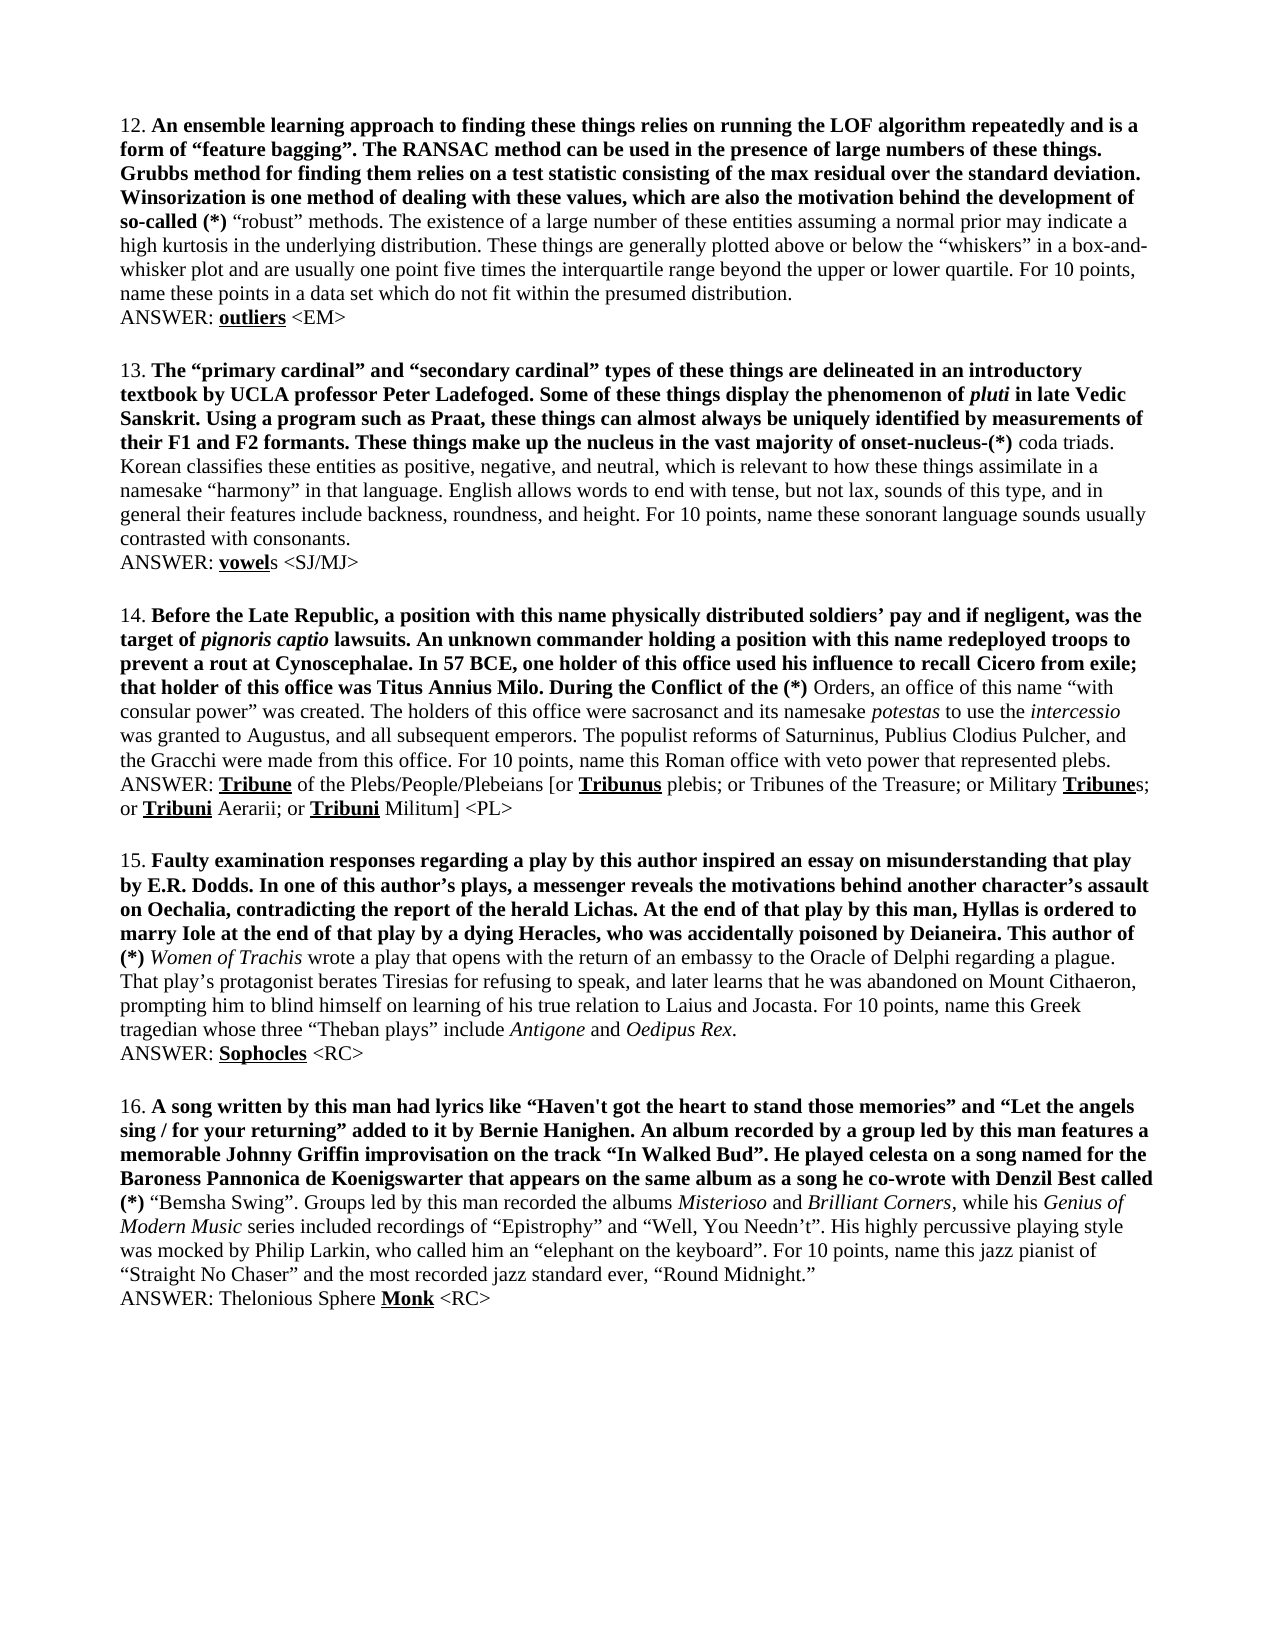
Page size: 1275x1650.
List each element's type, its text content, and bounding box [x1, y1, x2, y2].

text 15. Faulty examination responses regarding a play by this author inspired an essay on misunderstanding that play by E.R. Dodds. In one of this author’s plays, a messenger reveals the motivations behind another character’s assault on Oechalia, contradicting the report of the herald Lichas. At the end of that play by this man, Hyllas is ordered to marry Iole at the end of that play by a dying Heracles, who was accidentally poisoned by Deianeira. This author of (*) Women of Trachis wrote a play that opens with the return of an embassy to the Oracle of Delphi regarding a plague. That play’s protagonist berates Tiresias for refusing to speak, and later learns that he was abandoned on Mount Cithaeron, prompting him to blind himself on learning of his true relation to Laius and Jocasta. For 10 points, name this Greek tragedian whose three “Theban plays” include Antigone and Oedipus Rex. ANSWER: Sophocles <RC> [120, 848, 1155, 1065]
text 14. Before the Late Republic, a position with this name physically distributed soldiers’ pay and if negligent, was the target of pignoris captio lawsuits. An unknown commander holding a position with this name redeployed troops to prevent a rout at Cynoscephalae. In 57 BCE, one holder of this office used his influence to recall Cicero from exile; that holder of this office was Titus Annius Milo. During the Conflict of the (*) Orders, an office of this name “with consular power” was created. The holders of this office were sacrosanct and its namesake potestas to use the intercessio was granted to Augustus, and all subsequent emperors. The populist reforms of Saturninus, Publius Clodius Pulcher, and the Gracchi were made from this office. For 10 points, name this Roman office with veto power that represented plebs. ANSWER: Tribune of the Plebs/People/Plebeians [or Tribunus plebis; or Tribunes of the Treasure; or Military Tribunes; or Tribuni Aerarii; or Tribuni Militum] <PL> [120, 603, 1155, 820]
text 12. An ensemble learning approach to finding these things relies on running the LOF algorithm repeatedly and is a form of “feature bagging”. The RANSAC method can be used in the presence of large numbers of these things. Grubbs method for finding them relies on a test statistic consisting of the max residual over the standard deviation. Winsorization is one method of dealing with these values, which are also the motivation behind the development of so-called (*) “robust” methods. The existence of a large number of these entities assuming a normal prior may indicate a high kurtosis in the underlying distribution. These things are generally plotted above or below the “whiskers” in a box-and-whisker plot and are usually one point five times the interquartile range beyond the upper or lower quartile. For 10 points, name these points in a data set which do not fit within the presumed distribution. ANSWER: outliers <EM> [120, 112, 1155, 329]
text 13. The “primary cardinal” and “secondary cardinal” types of these things are delineated in an introductory textbook by UCLA professor Peter Ladefoged. Some of these things display the phenomenon of pluti in late Vedic Sanskrit. Using a program such as Praat, these things can almost always be uniquely identified by measurements of their F1 and F2 formants. These things make up the nucleus in the vast majority of onset-nucleus-(*) coda triads. Korean classifies these entities as positive, negative, and neutral, which is relevant to how these things assimilate in a namesake “harmony” in that language. English allows words to end with tense, but not lax, sounds of this type, and in general their features include backness, roundness, and height. For 10 points, name these sonorant language sounds usually contrasted with consonants. ANSWER: vowels <SJ/MJ> [120, 358, 1155, 574]
text 16. A song written by this man had lyrics like “Haven't got the heart to stand those memories” and “Let the angels sing / for your returning” added to it by Bernie Hanighen. An album recorded by a group led by this man features a memorable Johnny Griffin improvisation on the track “In Walked Bud”. He played celesta on a song named for the Baroness Pannonica de Koenigswarter that appears on the same album as a song he co-wrote with Denzil Best called (*) “Bemsha Swing”. Groups led by this man recorded the albums Misterioso and Brilliant Corners, while his Genius of Modern Music series included recordings of “Epistrophy” and “Well, You Needn’t”. His highly percussive playing style was mocked by Philip Larkin, who called him an “elephant on the keyboard”. For 10 points, name this jazz pianist of “Straight No Chaser” and the most recorded jazz standard ever, “Round Midnight.” ANSWER: Thelonious Sphere Monk <RC> [120, 1094, 1155, 1310]
